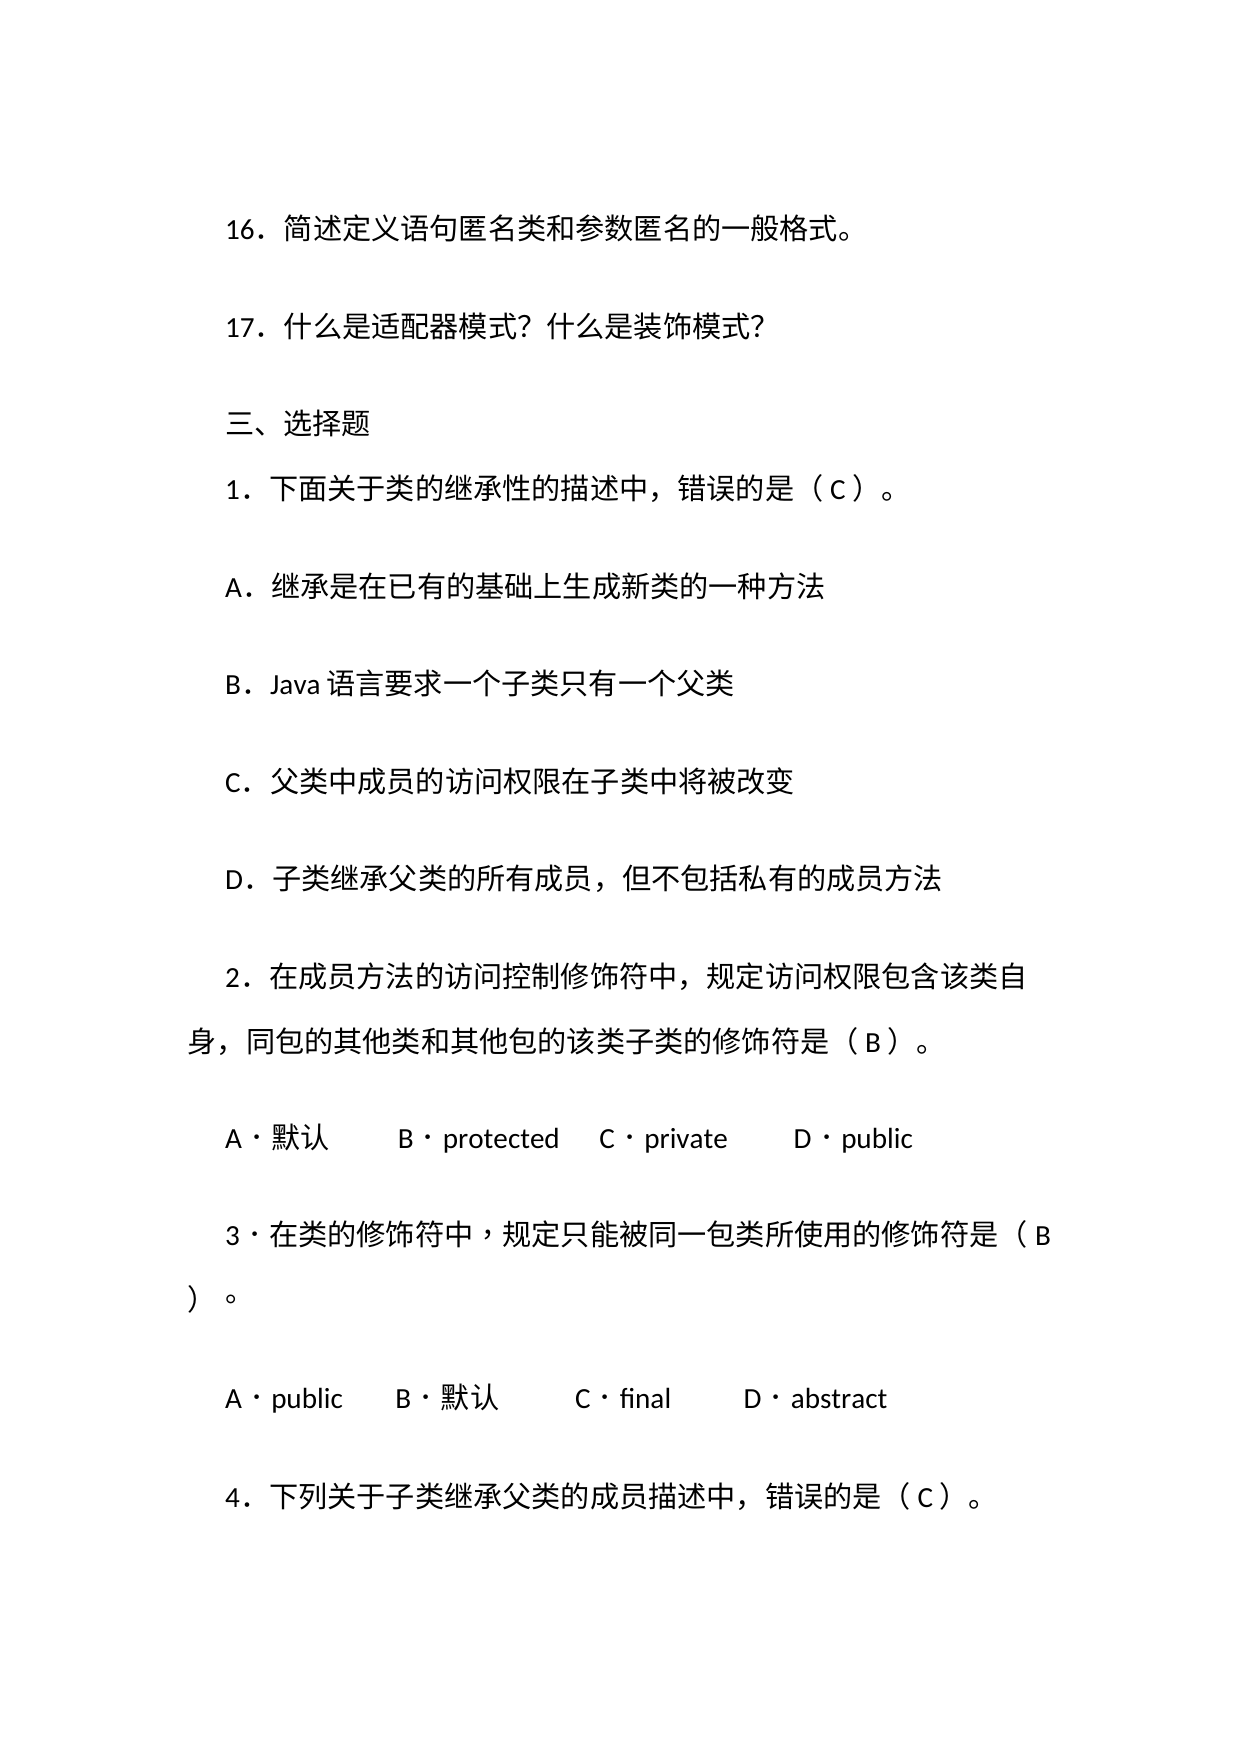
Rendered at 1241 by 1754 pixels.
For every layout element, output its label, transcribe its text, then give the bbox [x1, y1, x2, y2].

text 3．在类的修饰符中，规定只能被同一包类所使用的修饰符是（ B ）。 [187, 1202, 1053, 1332]
text 三、选择题 [187, 389, 1053, 454]
text 17．什么是适配器模式？什么是装饰模式？ [187, 292, 1053, 357]
text D．子类继承父类的所有成员，但不包括私有的成员方法 [187, 844, 1053, 909]
text 16．简述定义语句匿名类和参数匿名的一般格式。 [187, 194, 1053, 259]
text 2．在成员方法的访问控制修饰符中，规定访问权限包含该类自身，同包的其他类和其他包的该类子类的修饰符是（ B ）。 [187, 942, 1053, 1072]
text 4．下列关于子类继承父类的成员描述中，错误的是（ C ）。 [187, 1462, 1053, 1527]
text B．Java语言要求一个子类只有一个父类 [187, 649, 1053, 714]
text C．父类中成员的访问权限在子类中将被改变 [187, 747, 1053, 812]
text A．public B．默认 C．final D．abstract [187, 1364, 1053, 1429]
text A．继承是在已有的基础上生成新类的一种方法 [187, 552, 1053, 617]
text A．默认 B．protected C．private D．public [187, 1104, 1053, 1169]
text 1．下面关于类的继承性的描述中，错误的是（ C ）。 [187, 454, 1053, 519]
